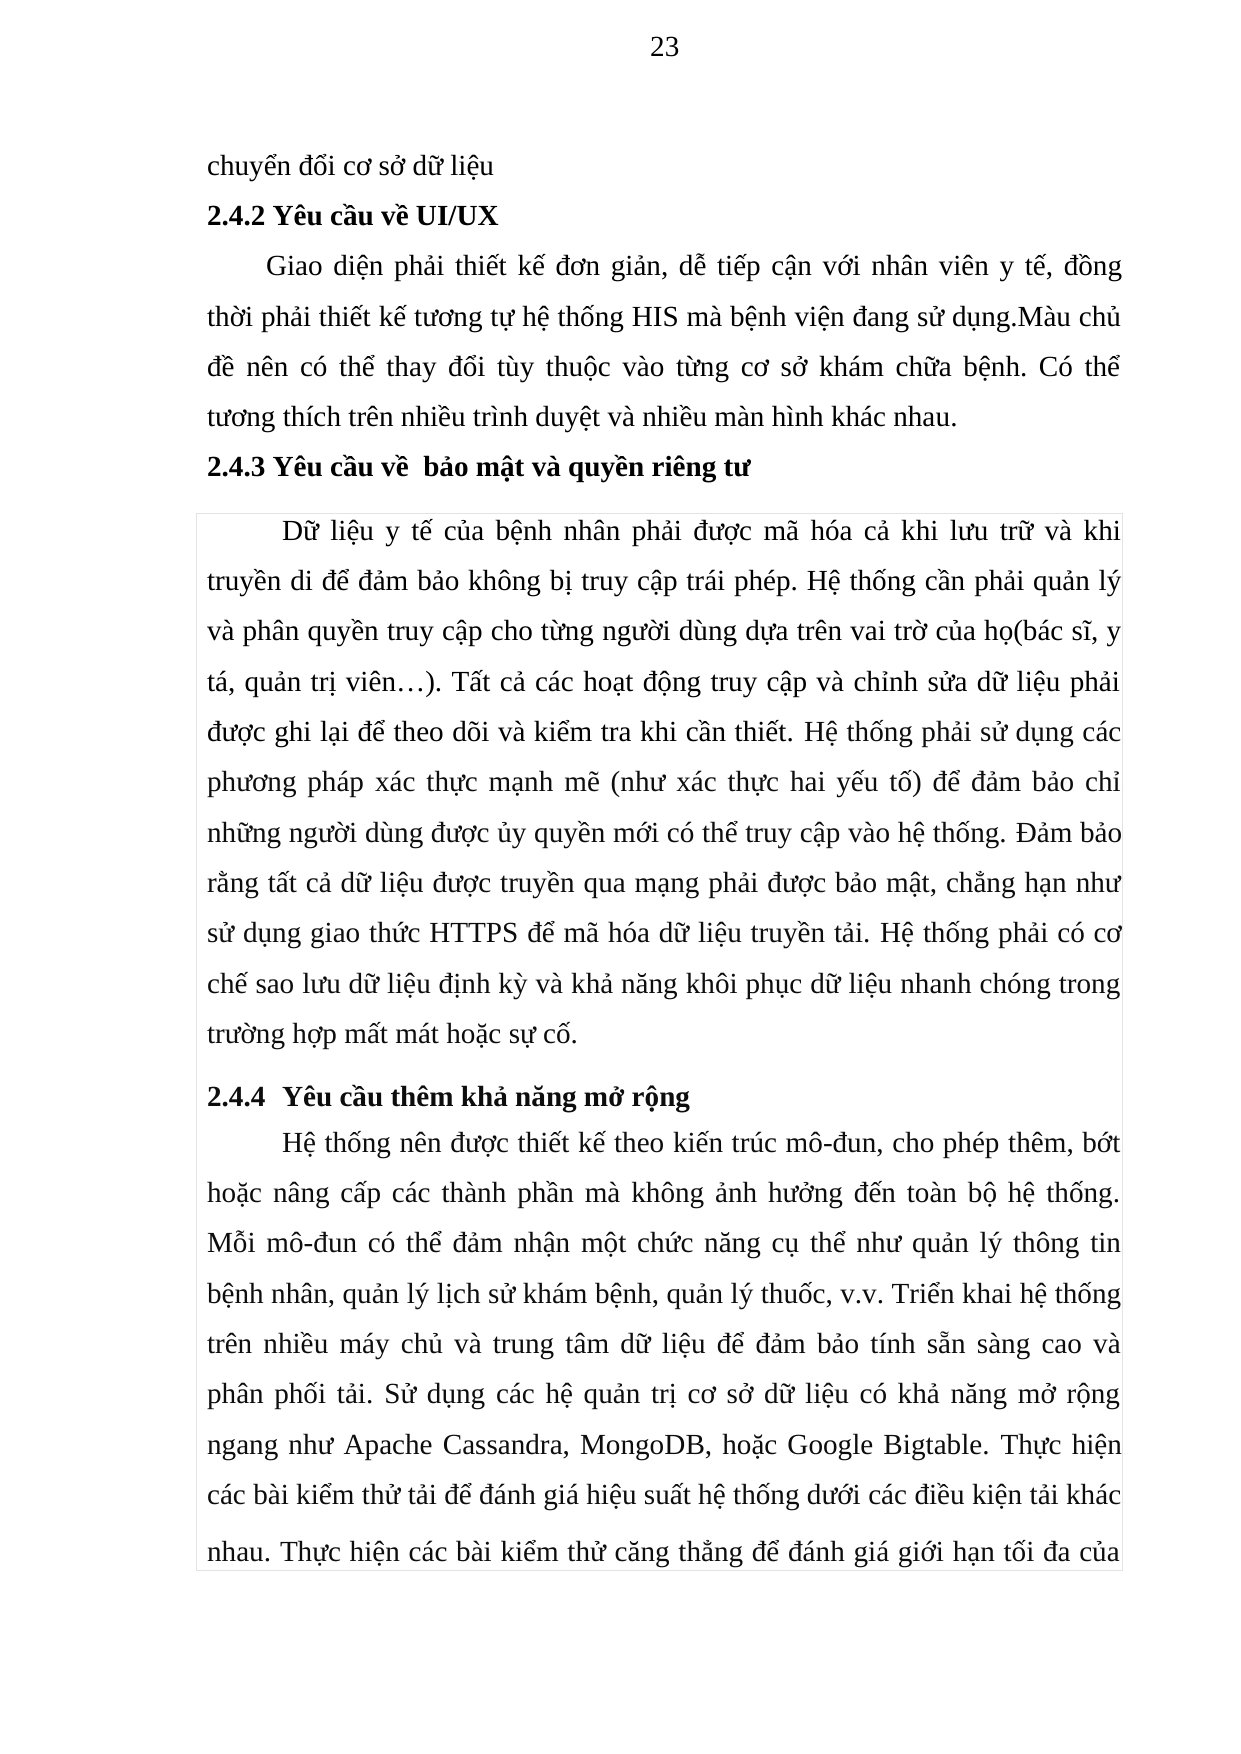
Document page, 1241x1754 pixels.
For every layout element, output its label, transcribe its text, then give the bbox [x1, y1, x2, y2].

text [197, 1124, 1122, 1570]
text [207, 148, 1122, 181]
text 2.4.3 Yêu cầu về bảo mật và quyền riêng tư [207, 449, 1122, 483]
text Dữ liệu y tế của bệnh nhân phải được mã hóa cả khi lưu trữ và khi truyền di để đảm bảo không bị truy cập trái phép. Hệ thống cần phải quản lý và phân quyền truy cập cho từng người dùng dựa trên vai trờ của họ(bác sĩ, y tá, quản trị viên…). Tất cả các hoạt động truy cập và chỉnh sửa dữ liệu phải được ghi lại để theo dõi và kiểm tra khi cần thiết. Hệ thống phải sử dụng các phương pháp xác thực mạnh mẽ (như xác thực hai yếu tố) để đảm bảo chỉ những người dùng được ủy quyền mới có thể truy cập vào hệ thống. Đảm bảo rằng tất cả dữ liệu được truyền qua mạng phải được bảo mật, chẳng hạn như sử dụng giao thức HTTPS để mã hóa dữ liệu truyền tải. Hệ thống phải có cơ chế sao lưu dữ liệu định kỳ và khả năng khôi phục dữ liệu nhanh chóng trong trường hợp mất mát hoặc sự cố. [197, 514, 1122, 1049]
text Giao diện phải thiết kế đơn giản, dễ tiếp cận với nhân viên y tế, đồng thời phải thiết kế tương tự hệ thống HIS mà bệnh viện đang sử dụng.Màu chủ đề nên có thể thay đổi tùy thuộc vào từng cơ sở khám chữa bệnh. Có thể tương thích trên nhiều trình duyệt và nhiều màn hình khác nhau. [207, 248, 1122, 433]
text 2.4.2 Yêu cầu về UI/UX [207, 198, 1122, 232]
list Yêu cầu thêm khả năng mở rộng [197, 1078, 1122, 1112]
